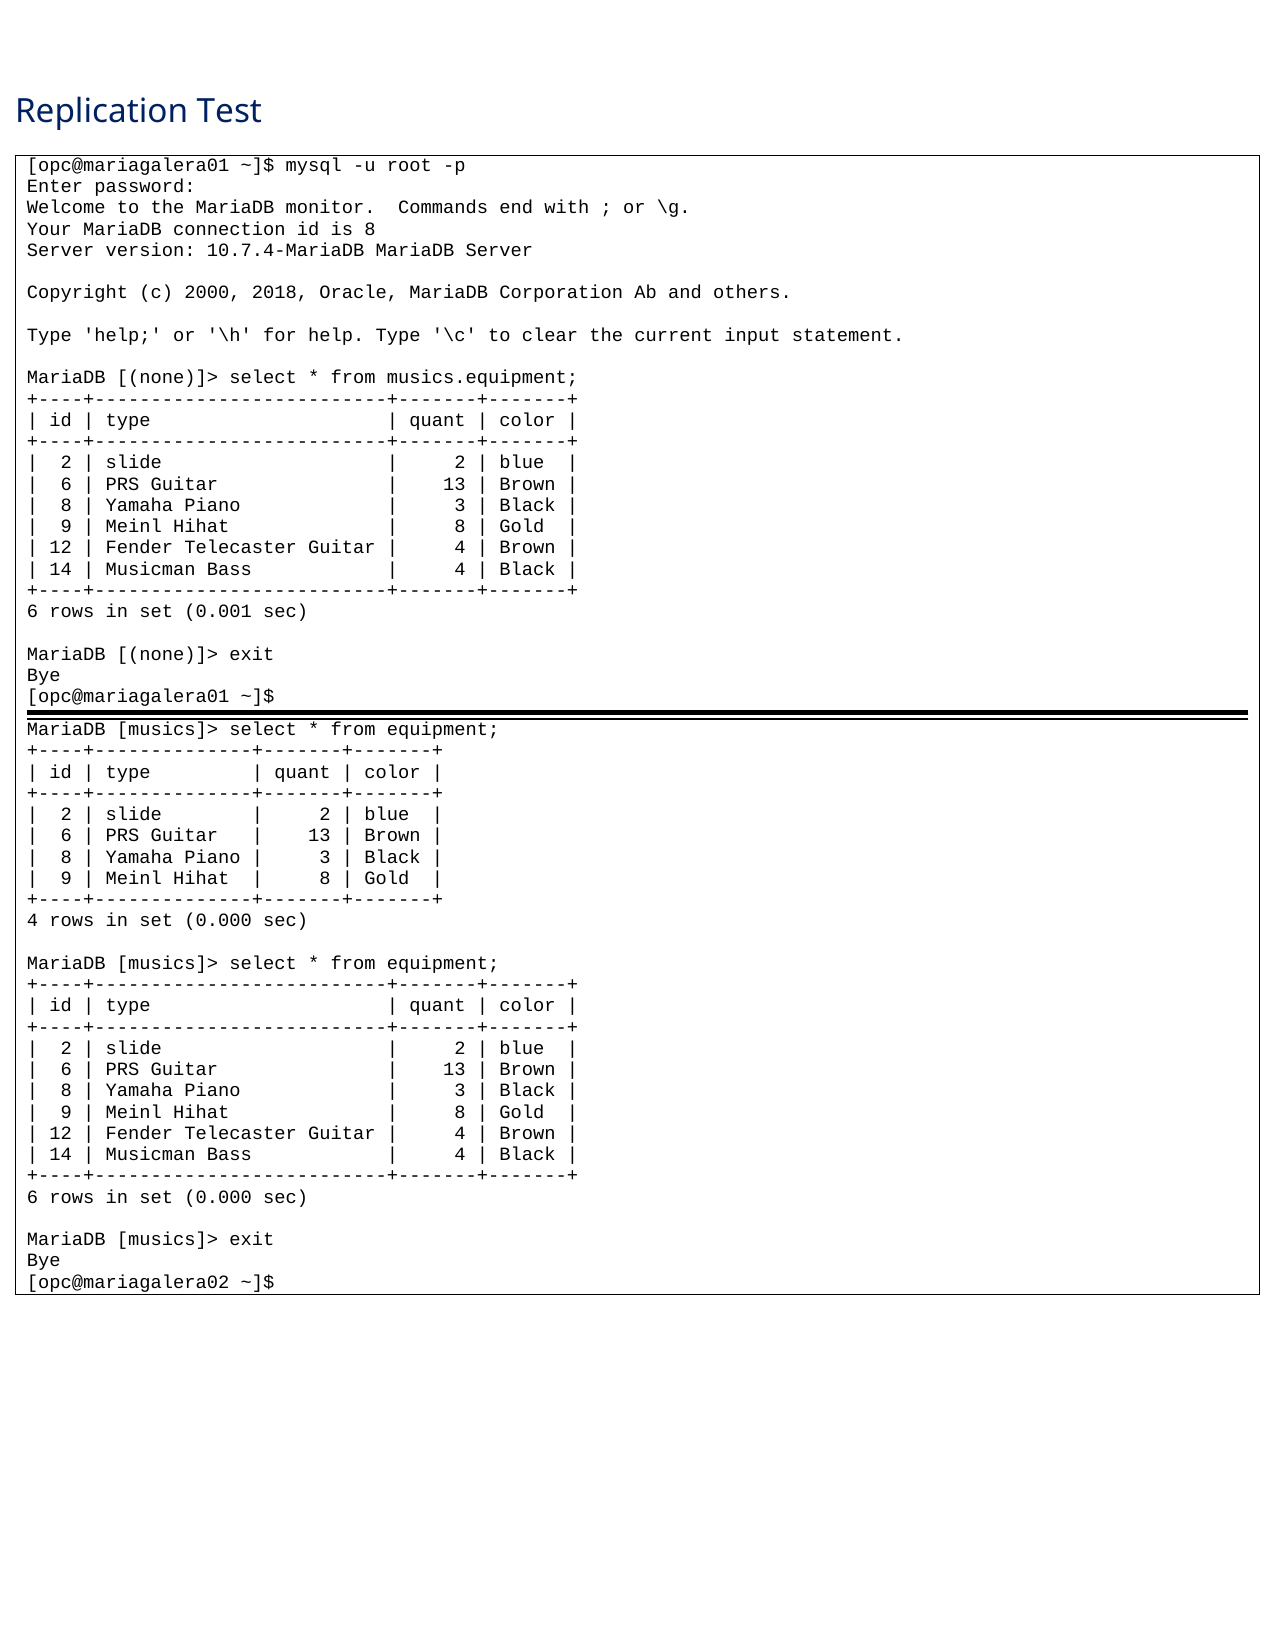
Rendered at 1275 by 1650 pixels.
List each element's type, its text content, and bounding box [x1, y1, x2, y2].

subtitle Replication Test [15, 87, 1260, 132]
table_header [opc@mariagalera01 ~]$ mysql -u root -p Enter password: Welcome to the MariaDB monitor. Commands end with ; or \g. Your MariaDB connection id is 8 Server version: 10.7.4-MariaDB MariaDB Server Copyright (c) 2000, 2018, Oracle, MariaDB Corporation Ab and others. Type 'help;' or '\h' for help. Type '\c' to clear the current input statement. MariaDB [(none)]> select * from musics.equipment; +----+--------------------------+-------+-------+ | id | type | quant | color | +----+--------------------------+-------+-------+ | 2 | slide | 2 | blue | | 6 | PRS Guitar | 13 | Brown | | 8 | Yamaha Piano | 3 | Black | | 9 | Meinl Hihat | 8 | Gold | | 12 | Fender Telecaster Guitar | 4 | Brown | | 14 | Musicman Bass | 4 | Black | +----+--------------------------+-------+-------+ 6 rows in set (0.001 sec) MariaDB [(none)]> exit Bye [opc@mariagalera01 ~]$ MariaDB [musics]> select * from equipment; +----+--------------+-------+-------+ | id | type | quant | color | +----+--------------+-------+-------+ | 2 | slide | 2 | blue | | 6 | PRS Guitar | 13 | Brown | | 8 | Yamaha Piano | 3 | Black | | 9 | Meinl Hihat | 8 | Gold | +----+--------------+-------+-------+ 4 rows in set (0.000 sec) MariaDB [musics]> select * from equipment; +----+--------------------------+-------+-------+ | id | type | quant | color | +----+--------------------------+-------+-------+ | 2 | slide | 2 | blue | | 6 | PRS Guitar | 13 | Brown | | 8 | Yamaha Piano | 3 | Black | | 9 | Meinl Hihat | 8 | Gold | | 12 | Fender Telecaster Guitar | 4 | Brown | | 14 | Musicman Bass | 4 | Black | +----+--------------------------+-------+-------+ 6 rows in set (0.000 sec) MariaDB [musics]> exit Bye [opc@mariagalera02 ~]$ [16, 156, 1259, 1294]
